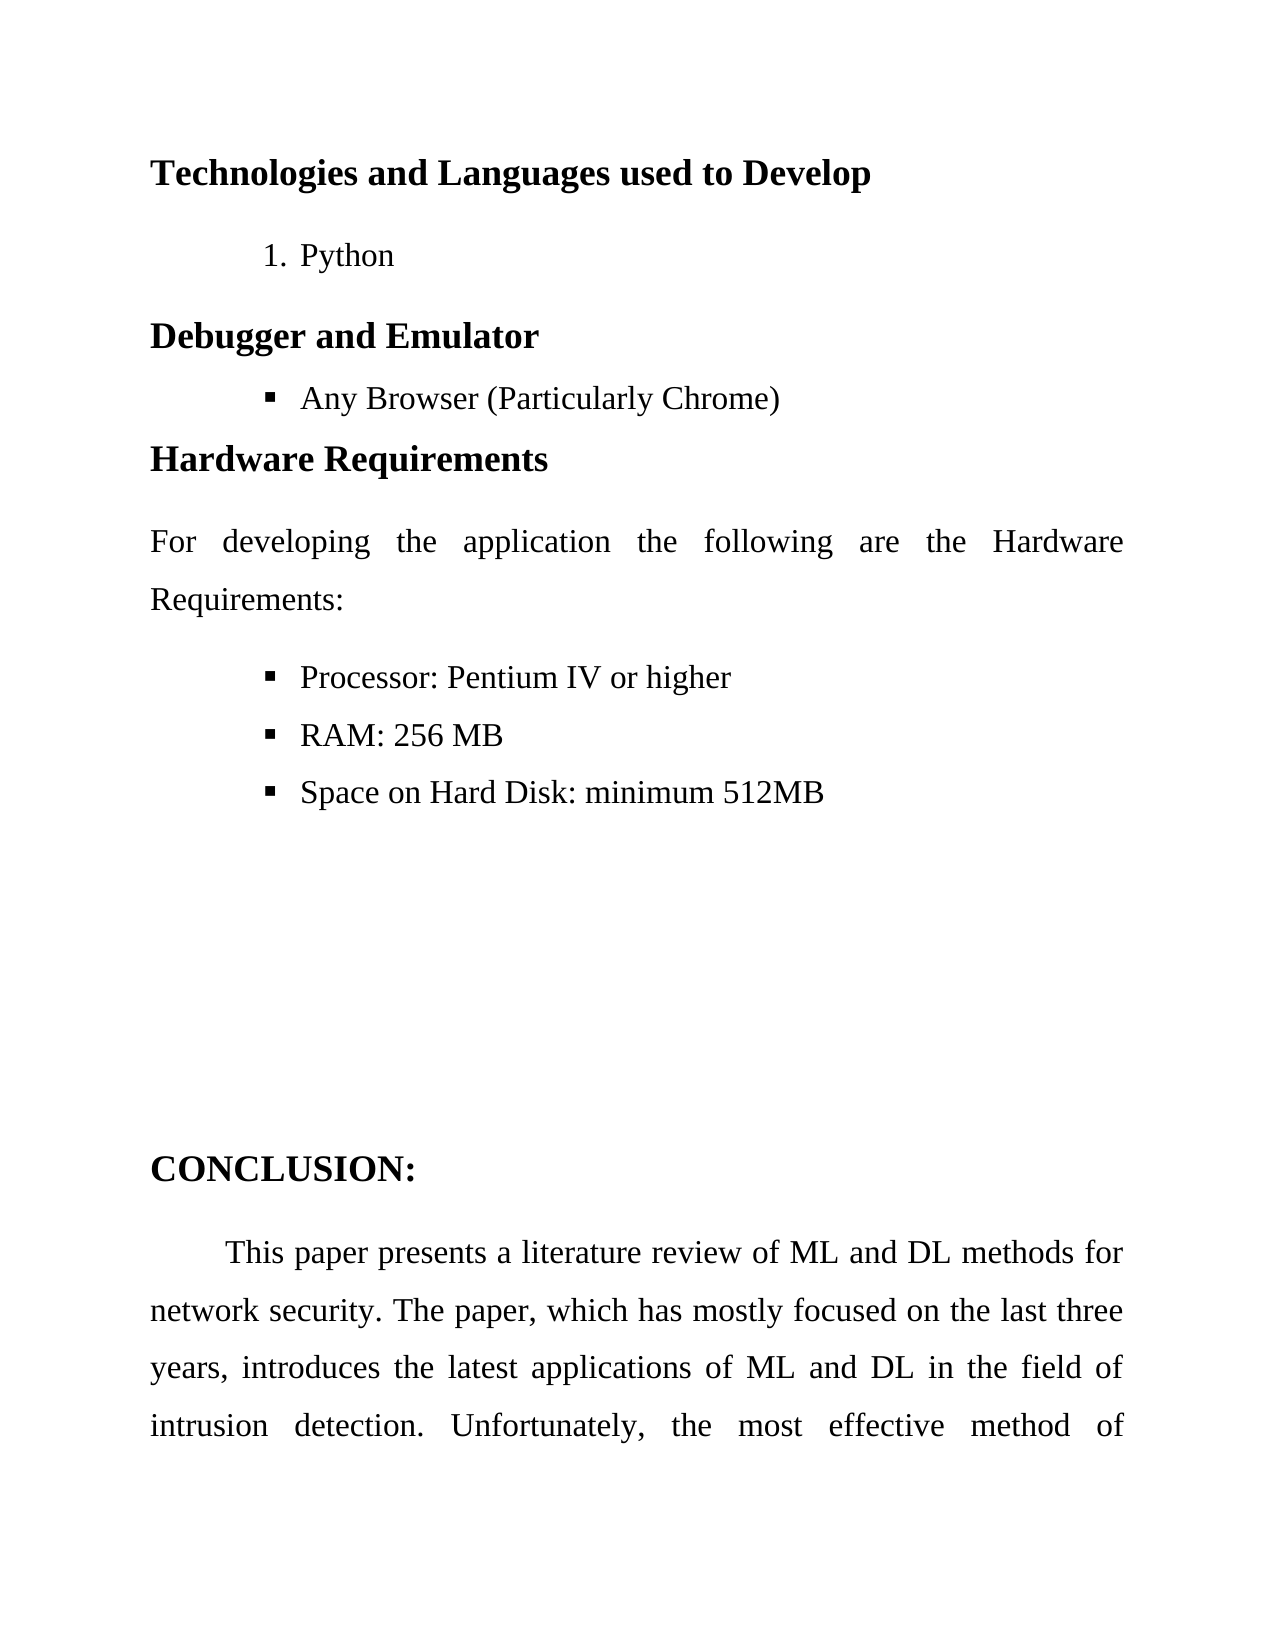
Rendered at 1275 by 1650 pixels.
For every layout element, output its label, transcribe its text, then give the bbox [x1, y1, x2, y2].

text CONCLUSION: [150, 1146, 1125, 1189]
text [150, 1232, 1125, 1443]
text Debugger and Emulator [150, 314, 1125, 357]
text Technologies and Languages used to Develop [150, 150, 1125, 193]
list Python [262, 236, 1125, 274]
list Processor: Pentium IV or higher [262, 657, 1125, 696]
list RAM: 256 MB [262, 715, 1125, 753]
list Space on Hard Disk: minimum 512MB [262, 772, 1125, 811]
text Hardware Requirements [150, 436, 1125, 479]
list Any Browser (Particularly Chrome) [262, 378, 1125, 417]
text For developing the application the following are the Hardware Requirements: [150, 522, 1125, 617]
